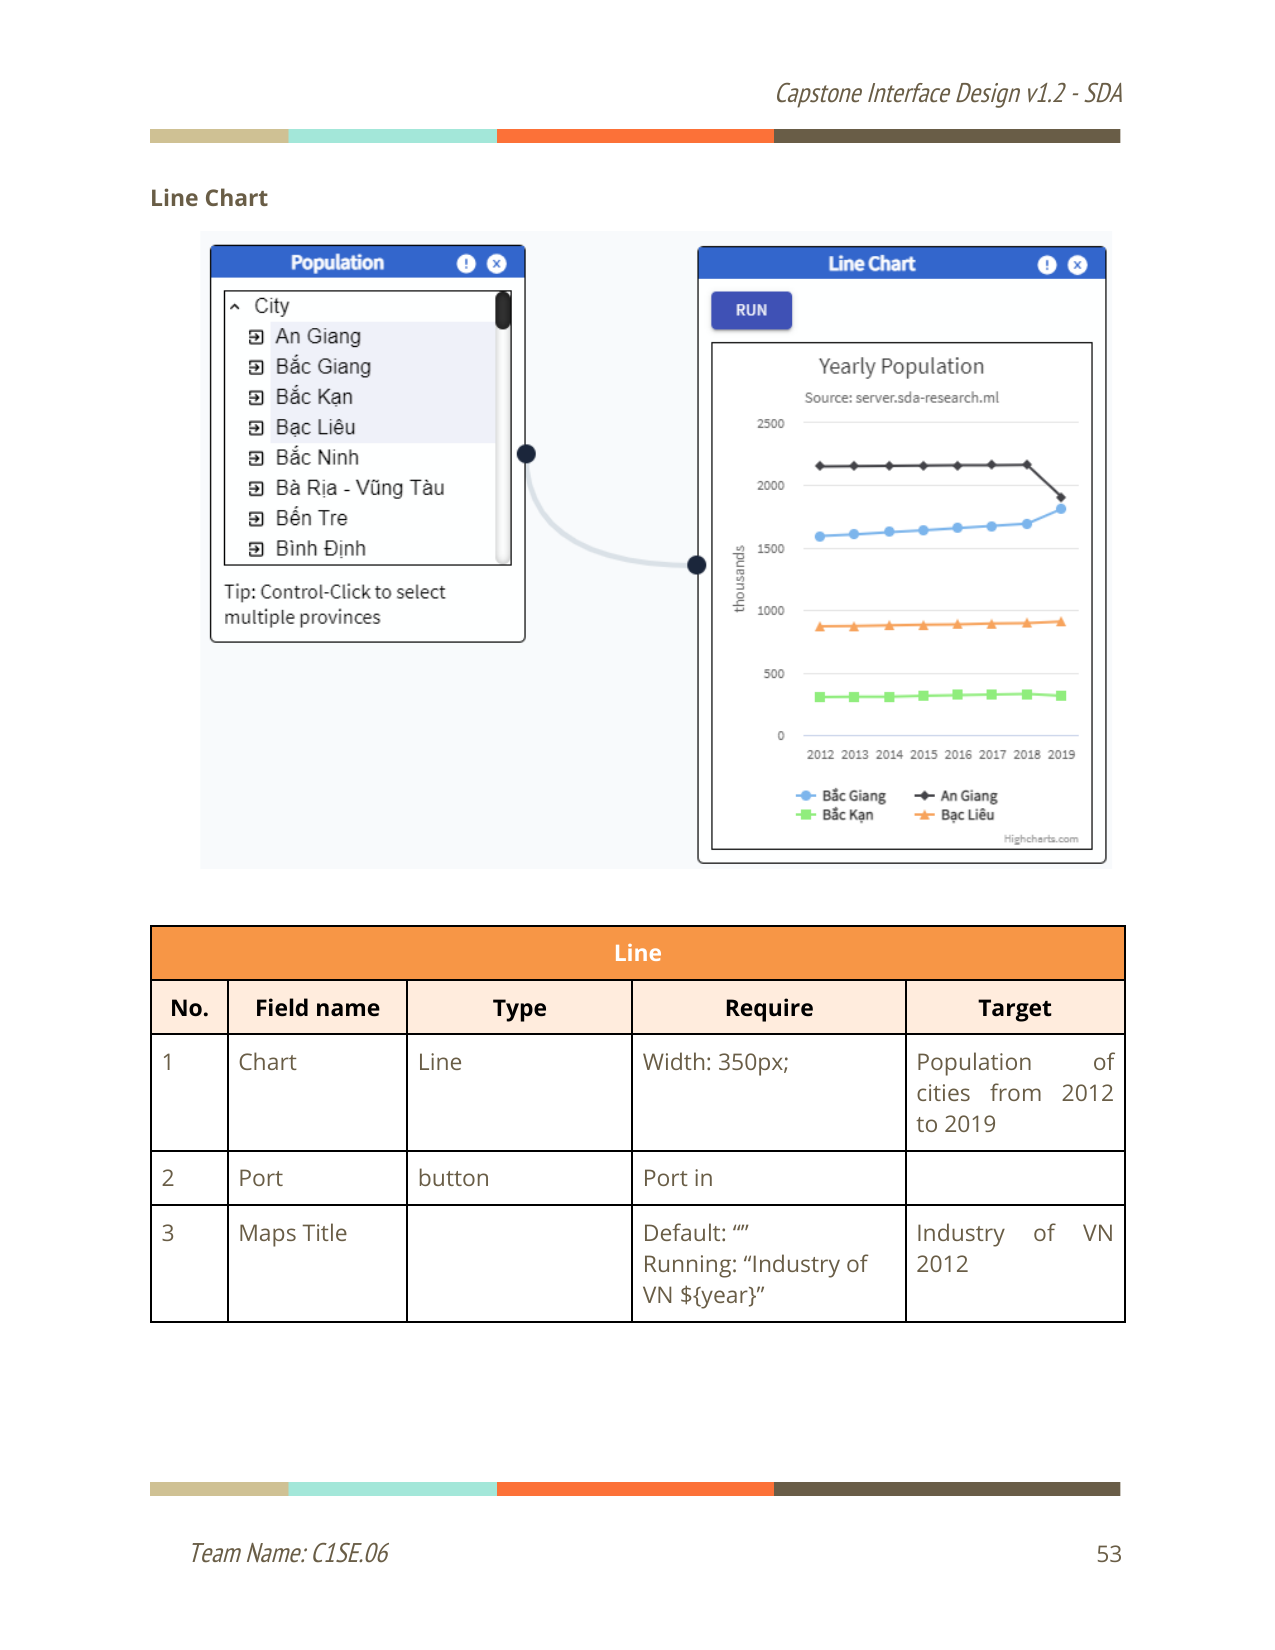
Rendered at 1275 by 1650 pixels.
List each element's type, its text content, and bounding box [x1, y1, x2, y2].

table_cell Field name [229, 981, 406, 1033]
table_cell [907, 1152, 1124, 1204]
table_cell [408, 1206, 631, 1321]
table_cell Target [907, 981, 1124, 1033]
table_cell 2 [152, 1152, 227, 1204]
table_cell Chart [229, 1035, 406, 1150]
table_cell Default: “” Running: “Industry of VN ${year}” [633, 1206, 905, 1321]
table_header Line [152, 927, 1124, 979]
table_cell Population of cities from 2012 to 2019 [907, 1035, 1124, 1150]
picture [200, 231, 1113, 869]
table_cell Port [229, 1152, 406, 1204]
table_cell Width: 350px; [633, 1035, 905, 1150]
table_cell Maps Title [229, 1206, 406, 1321]
table_cell Line [408, 1035, 631, 1150]
table_cell 1 [152, 1035, 227, 1150]
table_cell Industry of VN 2012 [907, 1206, 1124, 1321]
table_cell Require [633, 981, 905, 1033]
picture [150, 129, 1121, 143]
subtitle Line Chart [150, 182, 1125, 213]
table_cell No. [152, 981, 227, 1033]
table_cell button [408, 1152, 631, 1204]
table_cell Type [408, 981, 631, 1033]
table_cell Port in [633, 1152, 905, 1204]
picture [150, 1482, 1121, 1496]
table_cell 3 [152, 1206, 227, 1321]
